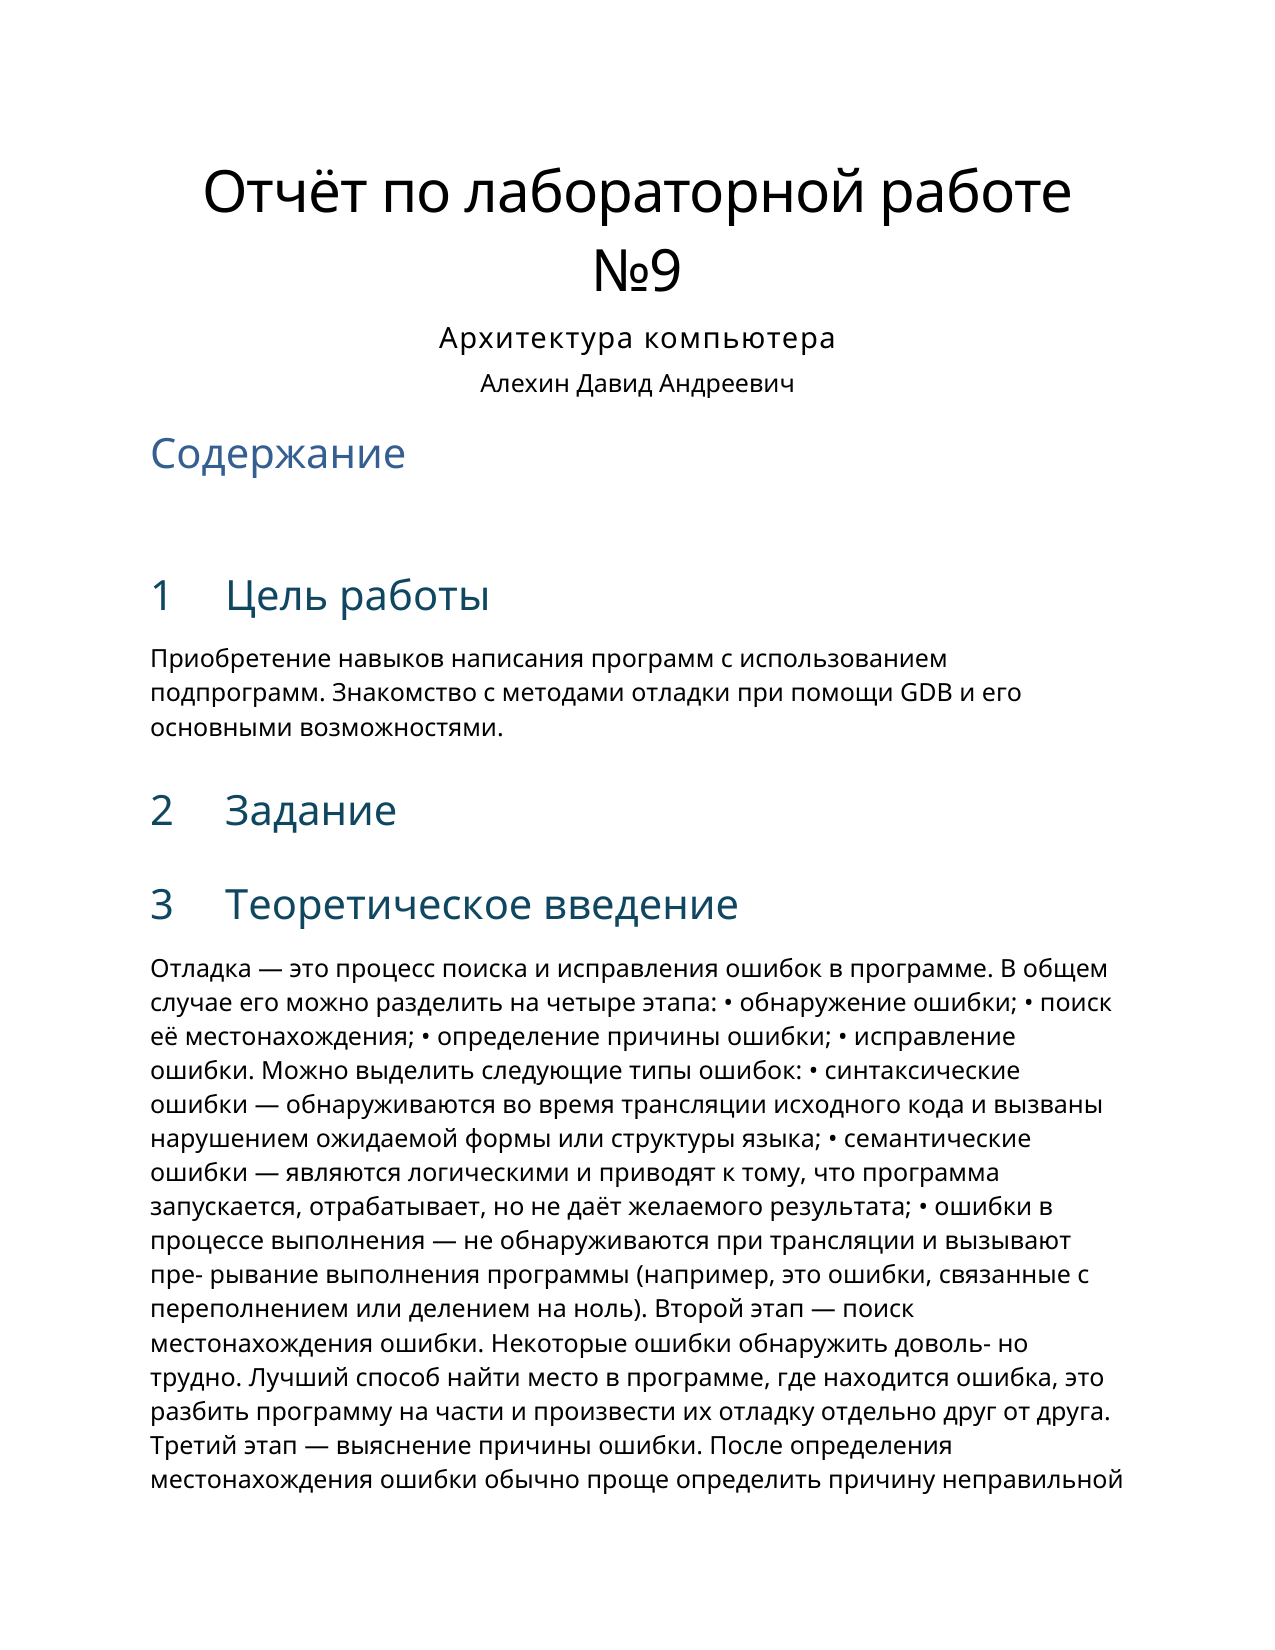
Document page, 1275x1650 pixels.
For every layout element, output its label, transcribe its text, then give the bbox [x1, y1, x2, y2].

subtitle 3 Теоретическое введение [150, 875, 1125, 932]
subtitle 2 Задание [150, 781, 1125, 837]
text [150, 951, 1125, 1496]
title Отчёт по лабораторной работе №9 [150, 150, 1125, 309]
text Алехин Давид Андреевич [150, 365, 1125, 399]
subtitle 1 Цель работы [150, 566, 1125, 622]
text Приобретение навыков написания программ с использованием подпрограмм. Знакомство с методами отладки при помощи GDB и его основными возможностями. [150, 641, 1125, 743]
subtitle Архитектура компьютера [150, 317, 1125, 357]
